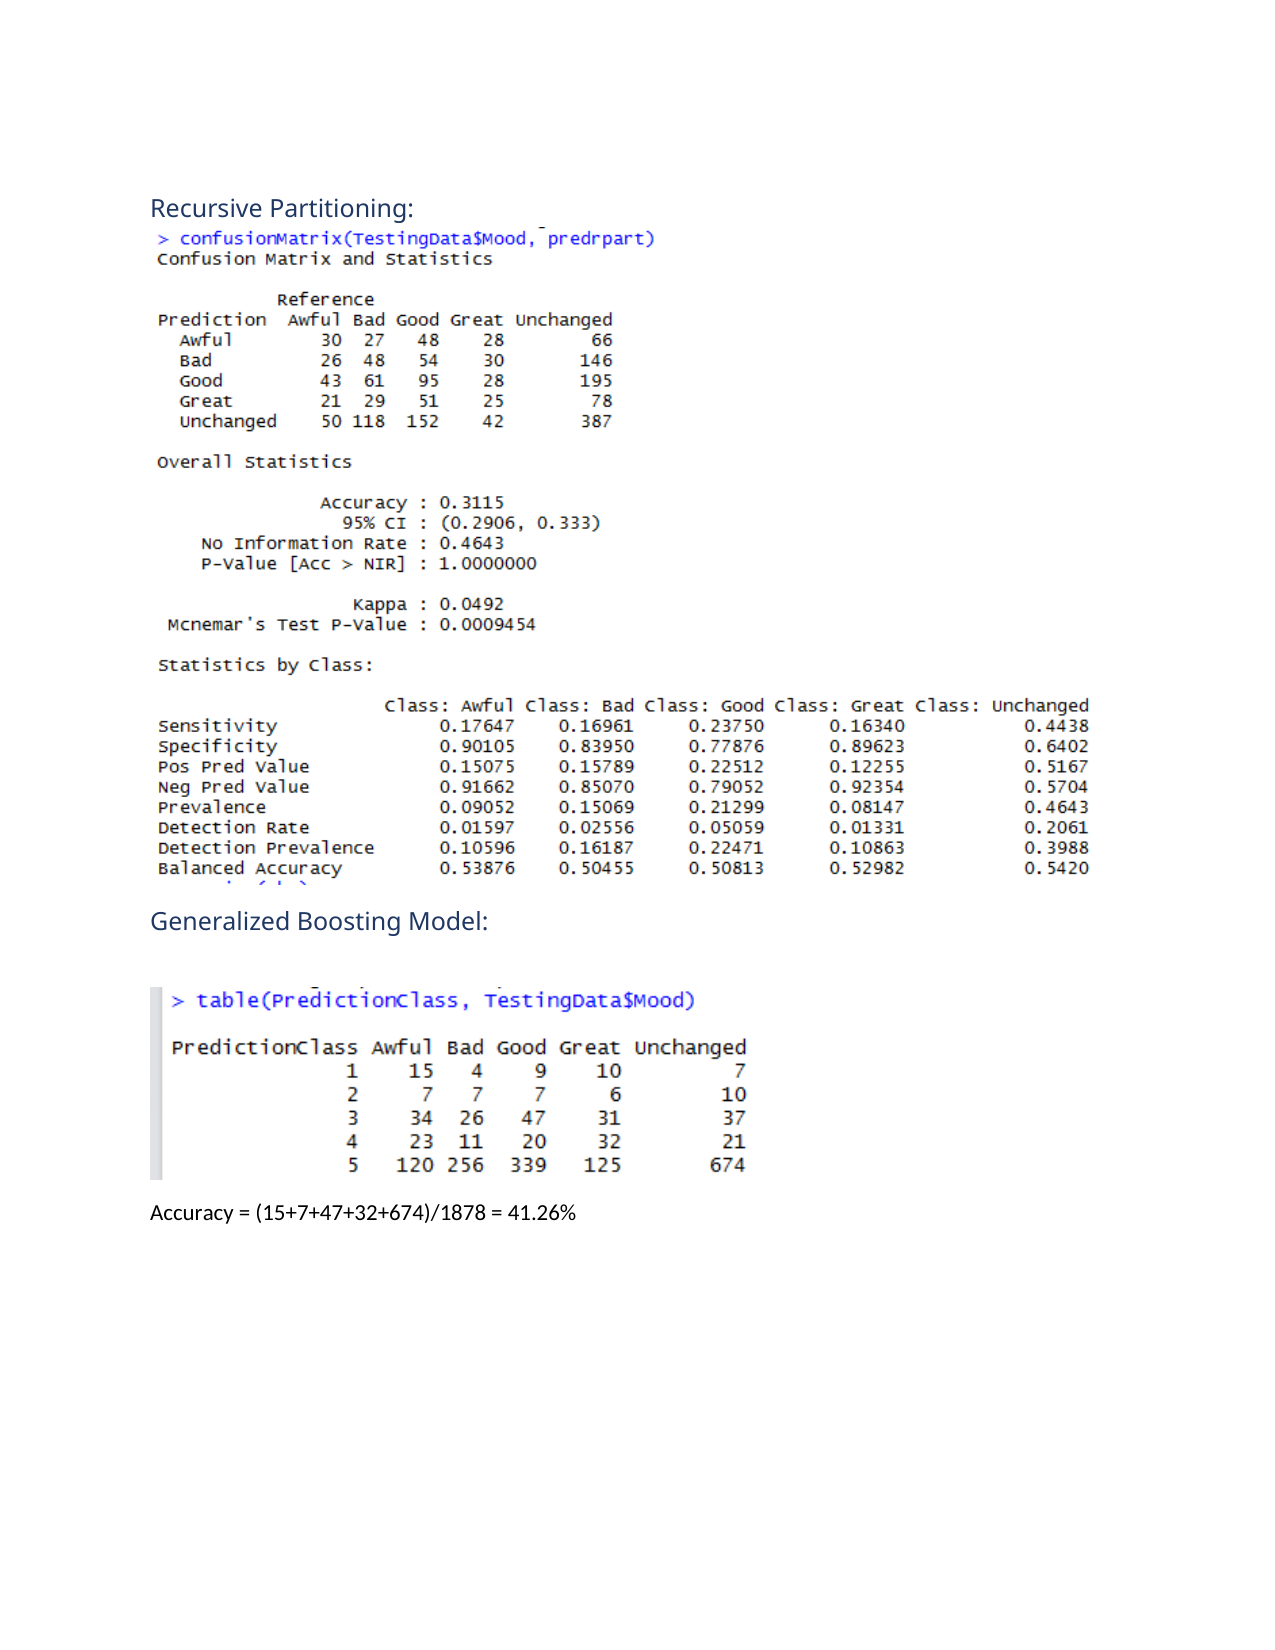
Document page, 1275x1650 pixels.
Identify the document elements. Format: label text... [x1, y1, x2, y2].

subtitle Recursive Partitioning: [150, 191, 1125, 225]
picture [150, 227, 1125, 885]
text Accuracy = (15+7+47+32+674)/1878 = 41.26% [150, 1198, 1125, 1226]
picture [150, 987, 805, 1180]
subtitle Generalized Boosting Model: [150, 904, 1125, 938]
